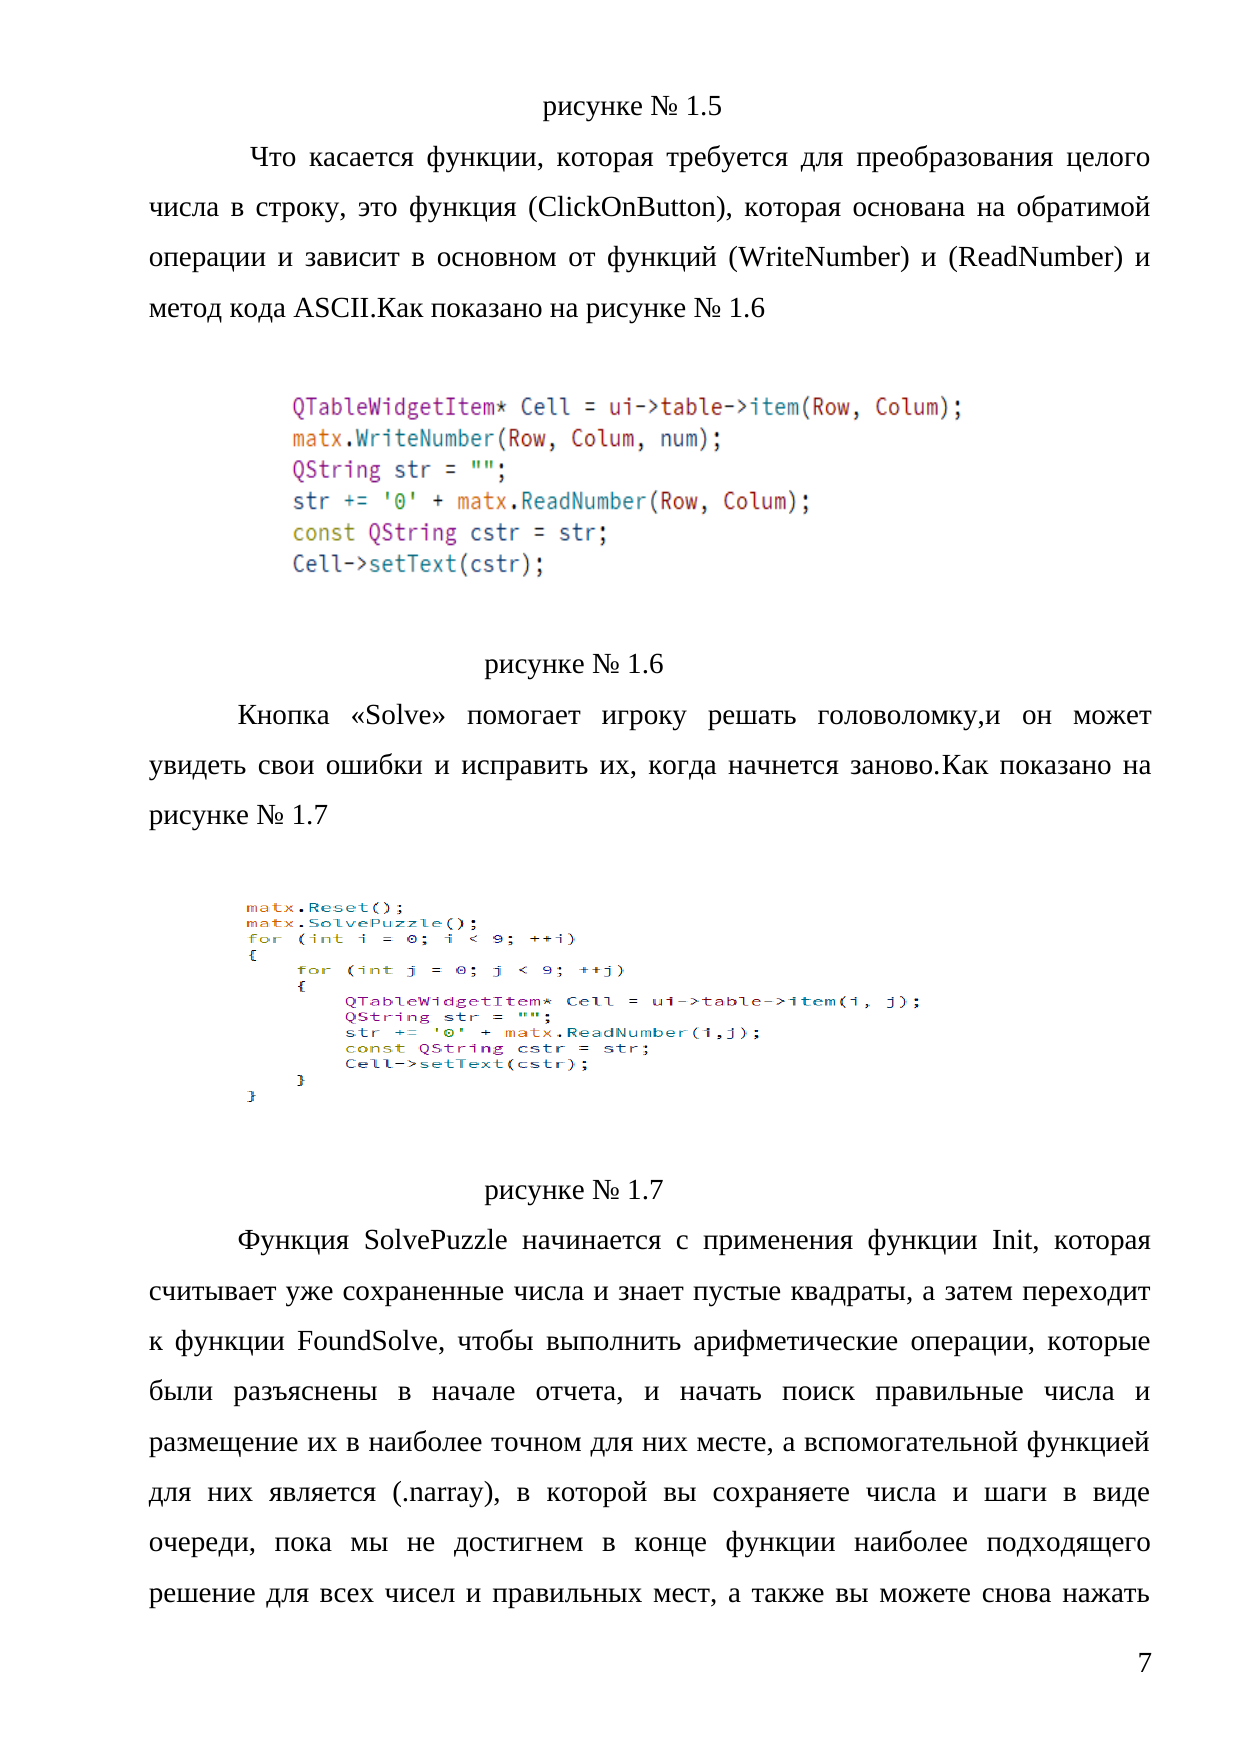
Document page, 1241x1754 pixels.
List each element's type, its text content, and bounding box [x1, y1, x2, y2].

text Кнопка «Solve» помогает игроку решать головоломку,и он может увидеть свои ошибки и исправить их, когда начнется заново.Как показано на рисунке № 1.7 [148, 697, 1152, 831]
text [148, 1222, 1152, 1608]
text рисунке № 1.6 [148, 647, 1152, 680]
text рисунке № 1.7 [148, 1172, 1152, 1206]
text рисунке № 1.5 [148, 88, 1152, 122]
picture [243, 898, 923, 1106]
text Что касается функции, которая требуется для преобразования целого числа в строку, это функция (ClickOnButton), которая основана на обратимой операции и зависит в основном от функций (WriteNumber) и (ReadNumber) и метод кода ASCII.Как показано на рисунке № 1.6 [148, 139, 1152, 323]
picture [281, 390, 968, 580]
